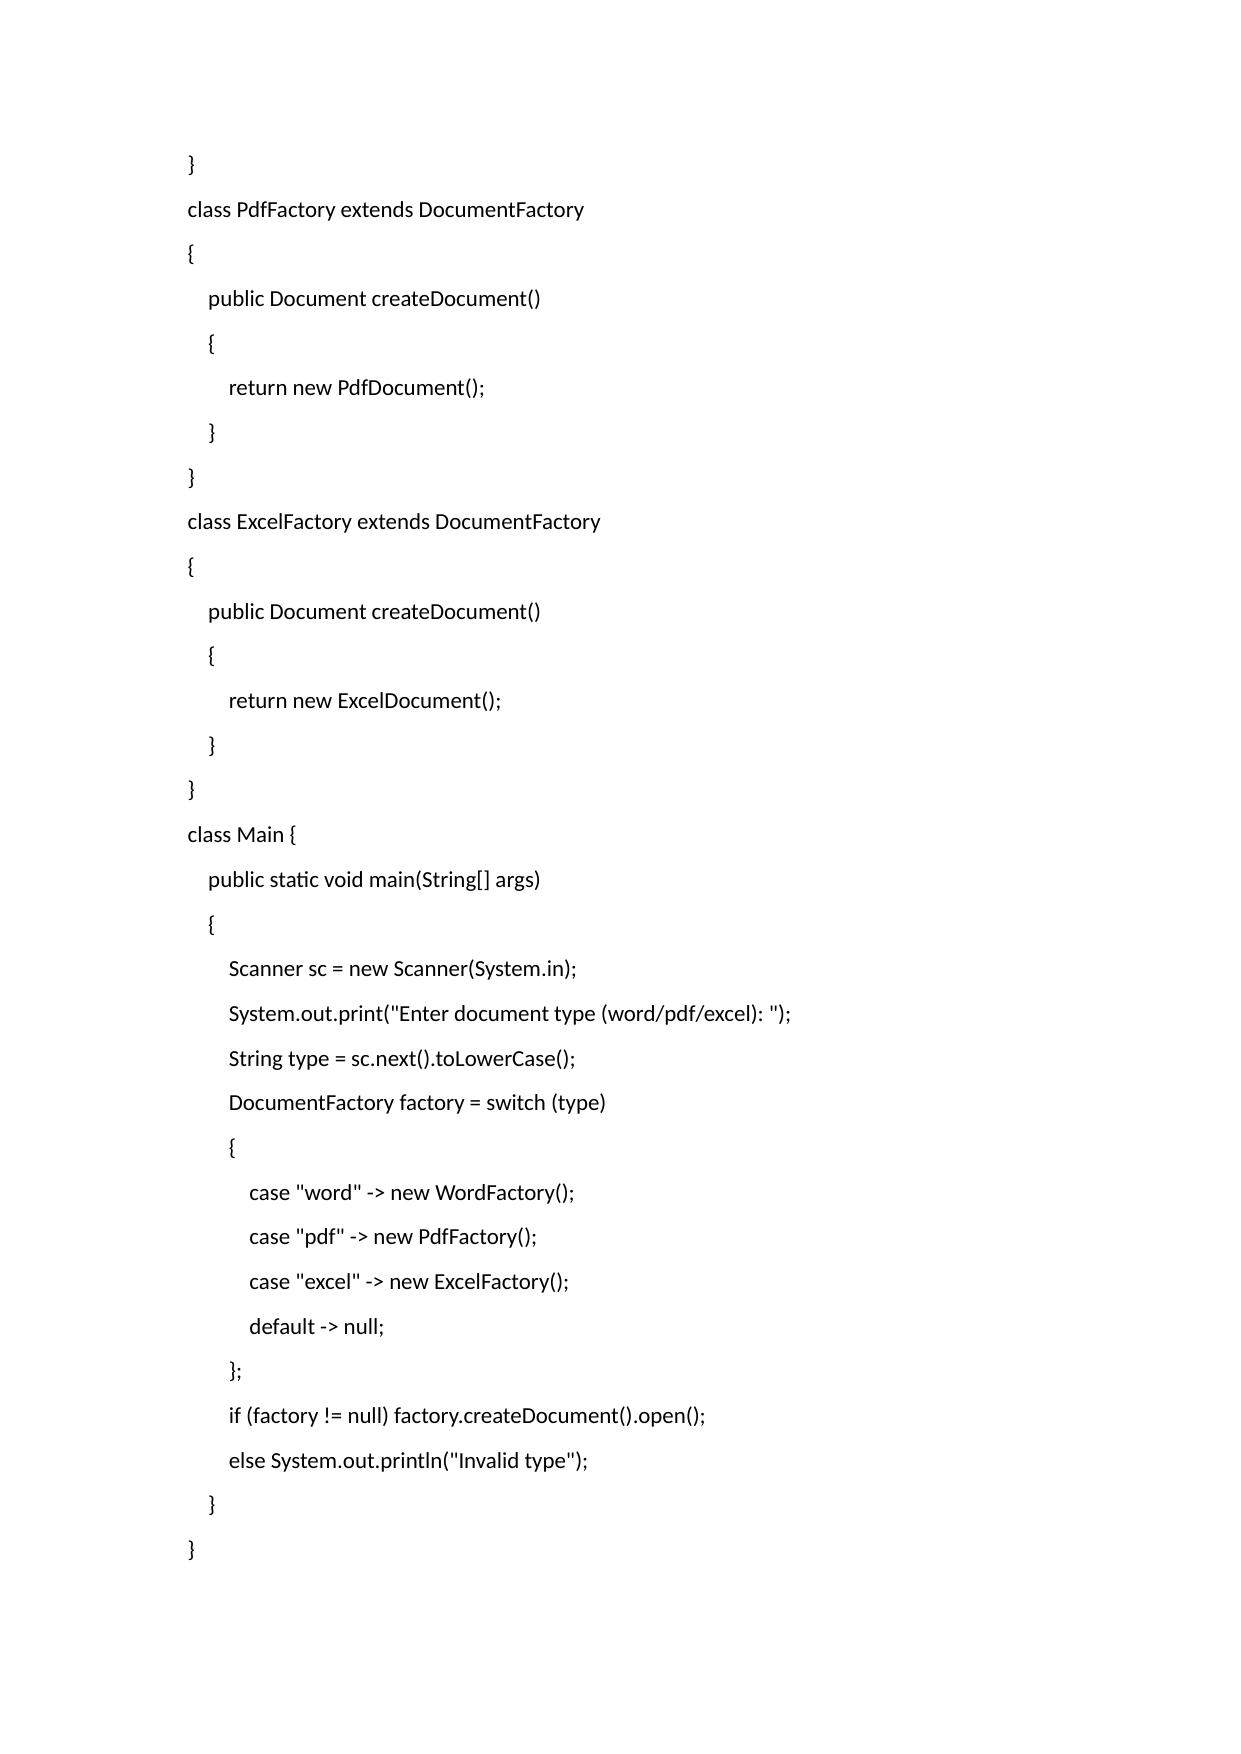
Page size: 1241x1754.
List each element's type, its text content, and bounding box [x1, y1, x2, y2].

text class Main { [187, 820, 1053, 848]
text public static void main(String[] args) [187, 865, 1053, 893]
text }; [187, 1357, 1053, 1384]
text String type = sc.next().toLowerCase(); [187, 1044, 1053, 1072]
text { [187, 329, 1053, 357]
text System.out.print("Enter document type (word/pdf/excel): "); [187, 999, 1053, 1027]
text case "pdf" -> new PdfFactory(); [187, 1222, 1053, 1251]
text } [187, 1491, 1053, 1519]
text return new ExcelDocument(); [187, 686, 1053, 714]
text } [187, 418, 1053, 446]
text { [187, 239, 1053, 267]
text Scanner sc = new Scanner(System.in); [187, 954, 1053, 982]
text } [187, 150, 1053, 178]
text { [187, 910, 1053, 938]
text } [187, 776, 1053, 804]
text default -> null; [187, 1312, 1053, 1340]
text public Document createDocument() [187, 284, 1053, 312]
text } [187, 463, 1053, 491]
text { [187, 1133, 1053, 1161]
text public Document createDocument() [187, 597, 1053, 625]
text if (factory != null) factory.createDocument().open(); [187, 1401, 1053, 1429]
text { [187, 642, 1053, 669]
text case "word" -> new WordFactory(); [187, 1178, 1053, 1206]
text { [187, 552, 1053, 580]
text class ExcelFactory extends DocumentFactory [187, 507, 1053, 536]
text class PdfFactory extends DocumentFactory [187, 195, 1053, 223]
text return new PdfDocument(); [187, 373, 1053, 401]
text } [187, 731, 1053, 759]
text } [187, 1535, 1053, 1563]
text DocumentFactory factory = switch (type) [187, 1088, 1053, 1116]
text case "excel" -> new ExcelFactory(); [187, 1267, 1053, 1295]
text else System.out.println("Invalid type"); [187, 1446, 1053, 1474]
